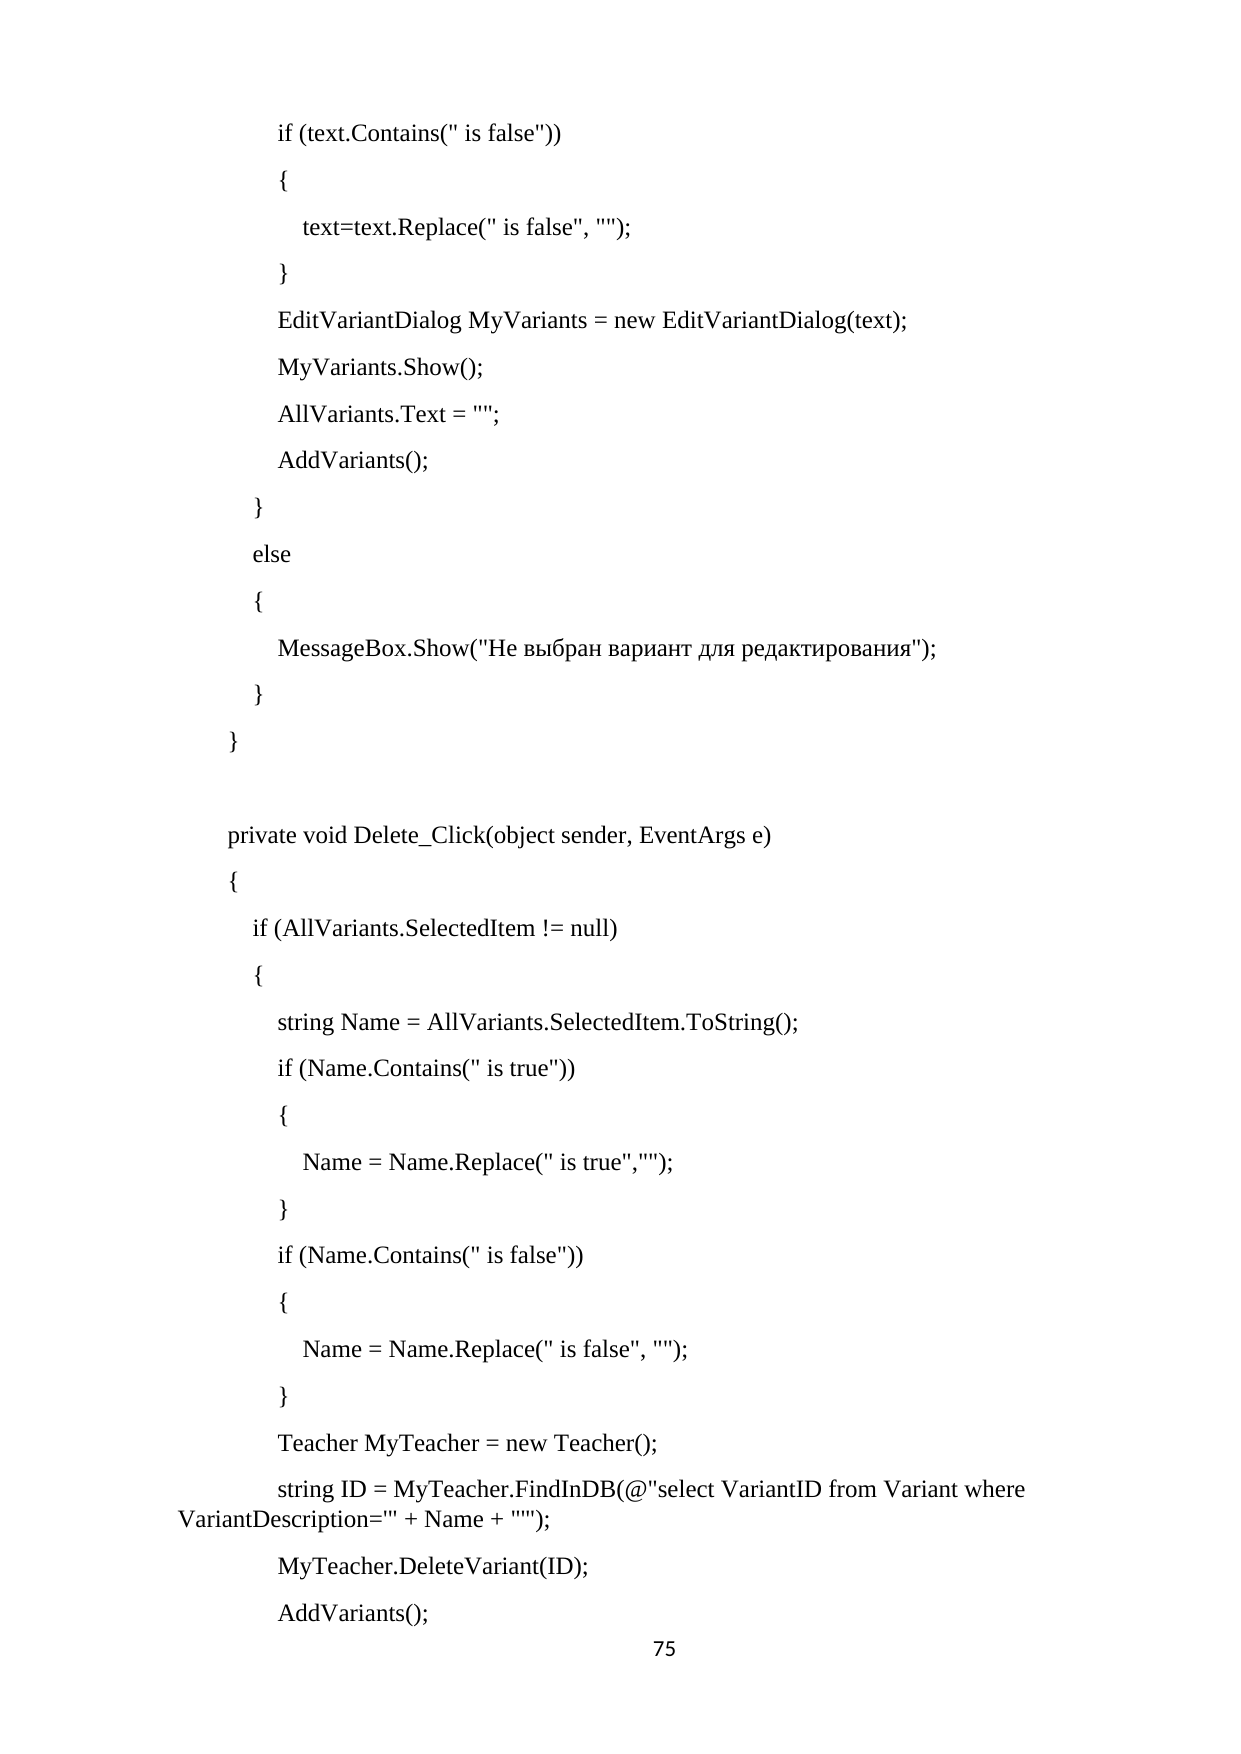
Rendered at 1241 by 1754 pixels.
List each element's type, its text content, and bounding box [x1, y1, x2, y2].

text MyTeacher.DeleteVariant(ID); [177, 1551, 1152, 1580]
text { [177, 960, 1152, 989]
text AddVariants(); [177, 1598, 1152, 1627]
text AllVariants.Text = ""; [177, 399, 1152, 427]
text } [177, 258, 1152, 287]
text if (text.Contains(" is false")) [177, 118, 1152, 147]
text if (AllVariants.SelectedItem != null) [177, 913, 1152, 942]
text string ID = MyTeacher.FindInDB(@"select VariantID from Variant where VariantDescription='" + Name + "'"); [177, 1474, 1152, 1533]
text AddVariants(); [177, 446, 1152, 474]
text { [177, 586, 1152, 614]
text } [177, 1381, 1152, 1410]
text MyVariants.Show(); [177, 352, 1152, 381]
text Teacher MyTeacher = new Teacher(); [177, 1428, 1152, 1456]
text } [177, 492, 1152, 521]
text EditVariantDialog MyVariants = new EditVariantDialog(text); [177, 305, 1152, 334]
text text=text.Replace(" is false", ""); [177, 212, 1152, 240]
text { [177, 866, 1152, 895]
text } [177, 726, 1152, 755]
text Name = Name.Replace(" is false", ""); [177, 1334, 1152, 1363]
text if (Name.Contains(" is true")) [177, 1053, 1152, 1082]
text } [177, 1194, 1152, 1223]
text } [177, 679, 1152, 708]
text string Name = AllVariants.SelectedItem.ToString(); [177, 1007, 1152, 1036]
text { [177, 1100, 1152, 1129]
text { [177, 1287, 1152, 1316]
text { [177, 165, 1152, 194]
text if (Name.Contains(" is false")) [177, 1241, 1152, 1269]
text else [177, 539, 1152, 568]
text MessageBox.Show("Не выбран вариант для редактирования"); [177, 633, 1152, 661]
text Name = Name.Replace(" is true",""); [177, 1147, 1152, 1176]
text private void Delete_Click(object sender, EventArgs e) [177, 820, 1152, 848]
